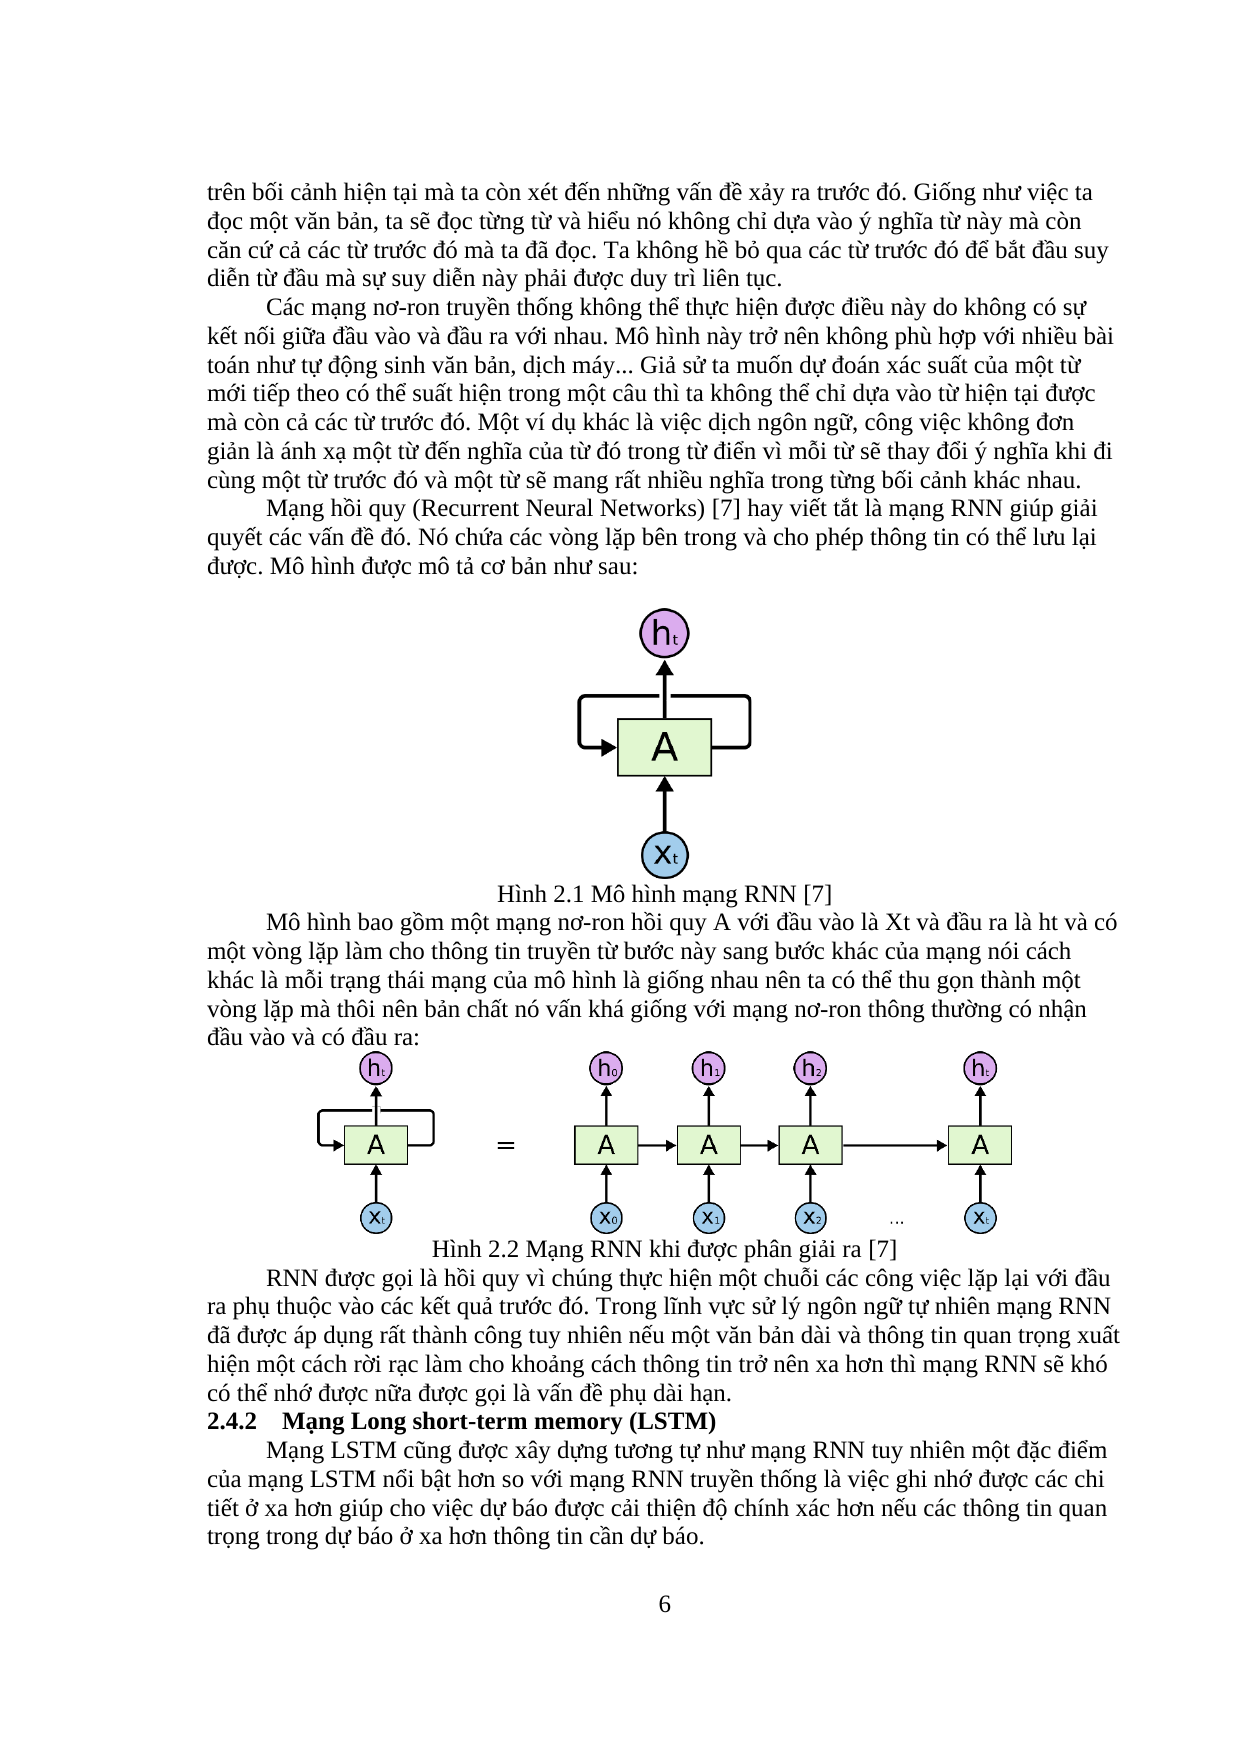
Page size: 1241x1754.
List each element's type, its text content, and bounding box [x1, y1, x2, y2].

text Mạng LSTM cũng được xây dựng tương tự như mạng RNN tuy nhiên một đặc điểm của mạng LSTM nổi bật hơn so với mạng RNN truyền thống là việc ghi nhớ được các chi tiết ở xa hơn giúp cho việc dự báo được cải thiện độ chính xác hơn nếu các thông tin quan trọng trong dự báo ở xa hơn thông tin cần dự báo. [207, 1435, 1122, 1550]
text Các mạng nơ-ron truyền thống không thể thực hiện được điều này do không có sự kết nối giữa đầu vào và đầu ra với nhau. Mô hình này trở nên không phù hợp với nhiều bài toán như tự động sinh văn bản, dịch máy... Giả sử ta muốn dự đoán xác suất của một từ mới tiếp theo có thể suất hiện trong một câu thì ta không thể chỉ dựa vào từ hiện tại được mà còn cả các từ trước đó. Một ví dụ khác là việc dịch ngôn ngữ, công việc không đơn giản là ánh xạ một từ đến nghĩa của từ đó trong từ điển vì mỗi từ sẽ thay đổi ý nghĩa khi đi cùng một từ trước đó và một từ sẽ mang rất nhiều nghĩa trong từng bối cảnh khác nhau. [207, 292, 1122, 493]
text RNN được gọi là hồi quy vì chúng thực hiện một chuỗi các công việc lặp lại với đầu ra phụ thuộc vào các kết quả trước đó. Trong lĩnh vực sử lý ngôn ngữ tự nhiên mạng RNN đã được áp dụng rất thành công tuy nhiên nếu một văn bản dài và thông tin quan trọng xuất hiện một cách rời rạc làm cho khoảng cách thông tin trở nên xa hơn thì mạng RNN sẽ khó có thể nhớ được nữa được gọi là vấn đề phụ dài hạn. [207, 1263, 1122, 1406]
picture [577, 608, 752, 879]
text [207, 177, 1122, 292]
list Mạng Long short-term memory (LSTM) [207, 1406, 1122, 1435]
text Hình 2.2 Mạng RNN khi được phân giải ra [207, 1234, 1122, 1263]
picture [317, 1051, 1012, 1234]
text Mô hình bao gồm một mạng nơ-ron hồi quy A với đầu vào là Xt và đầu ra là ht và có một vòng lặp làm cho thông tin truyền từ bước này sang bước khác của mạng nói cách khác là mỗi trạng thái mạng của mô hình là giống nhau nên ta có thể thu gọn thành một vòng lặp mà thôi nên bản chất nó vấn khá giống với mạng nơ-ron thông thường có nhận đầu vào và có đầu ra: [207, 907, 1122, 1051]
text Mạng hồi quy (Recurrent Neural Networks) hay viết tắt là mạng RNN giúp giải quyết các vấn đề đó. Nó chứa các vòng lặp bên trong và cho phép thông tin có thể lưu lại được. Mô hình được mô tả cơ bản như sau: [207, 493, 1122, 580]
text Hình 2.1 Mô hình mạng RNN [207, 879, 1122, 907]
